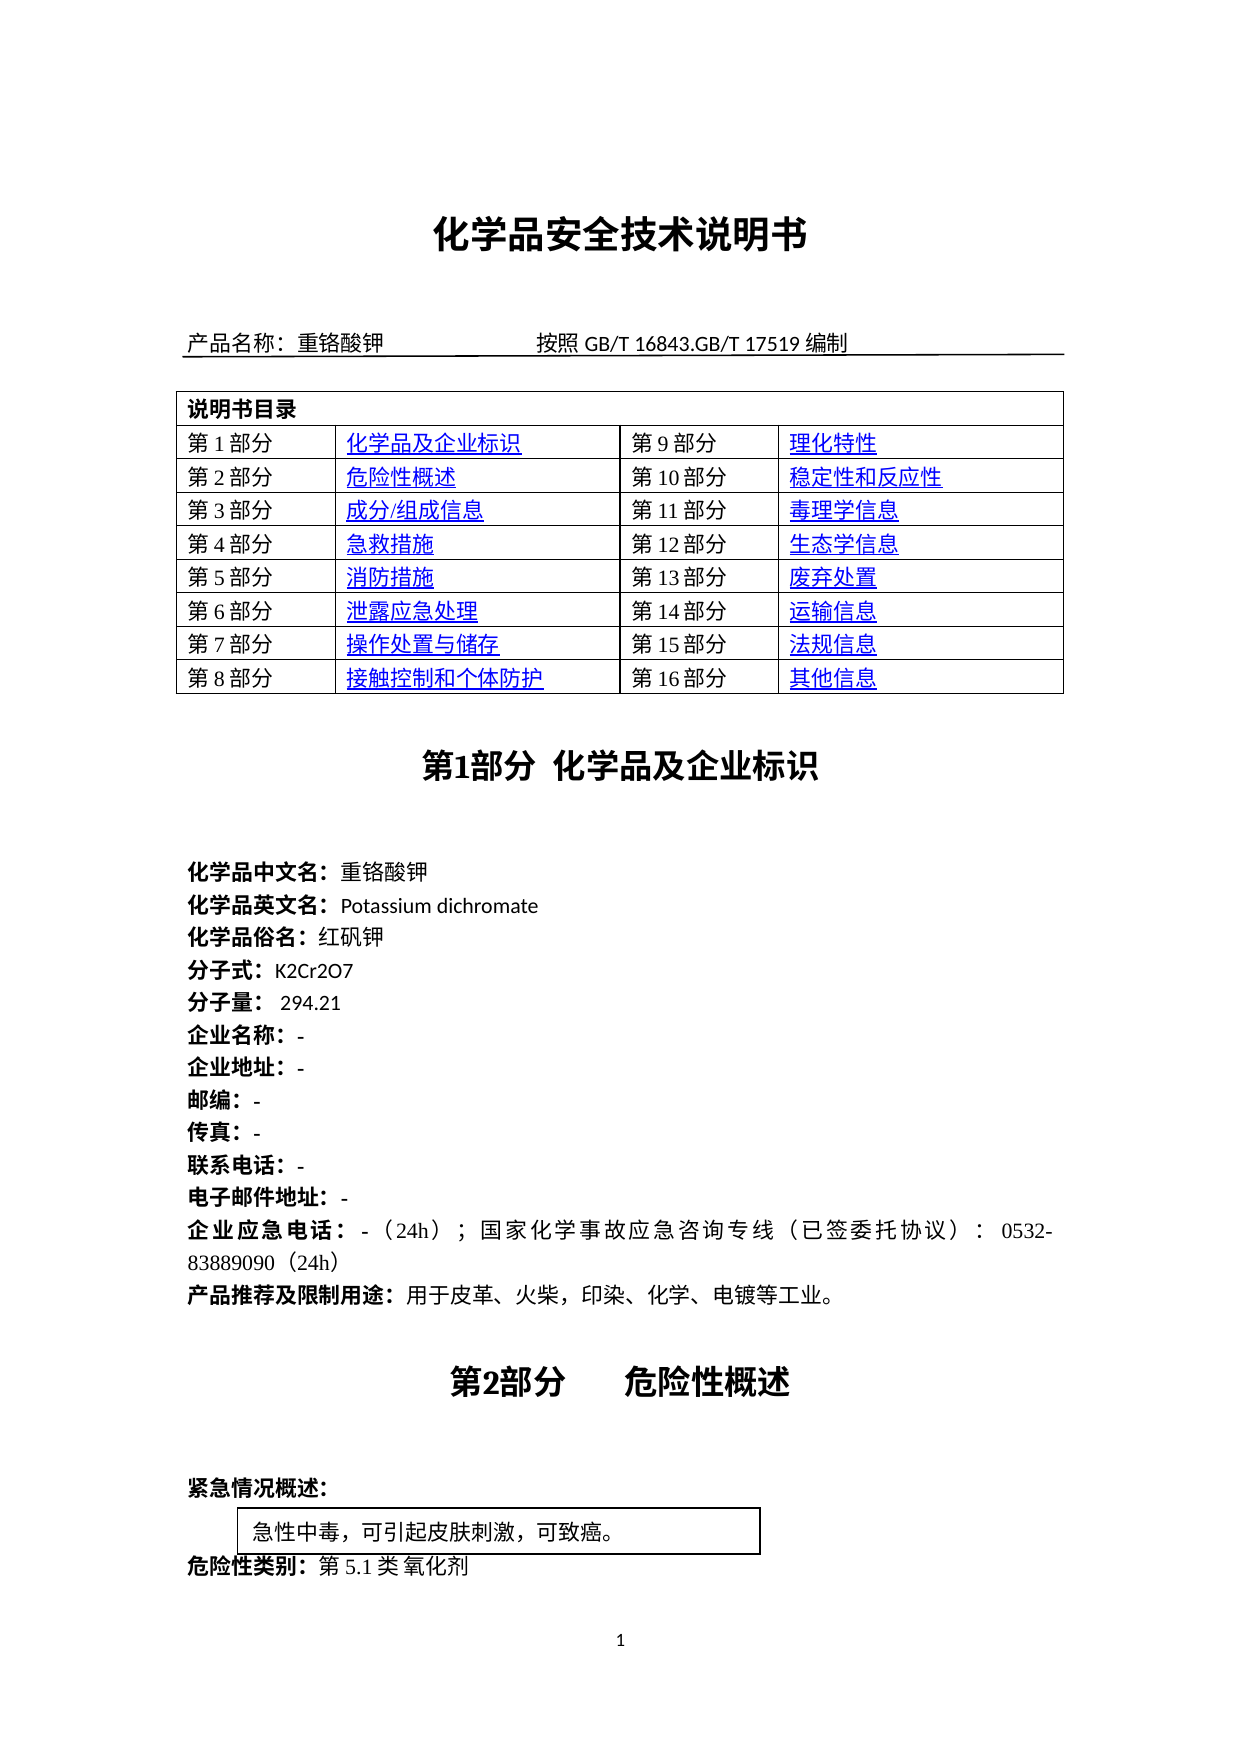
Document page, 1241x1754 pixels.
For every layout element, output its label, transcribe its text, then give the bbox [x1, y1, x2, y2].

text 化学品英文名：Potassium dichromate [187, 887, 1053, 920]
table_cell 第11部分 [621, 493, 778, 525]
text 企业应急电话：-（24h）；国家化学事故应急咨询专线（已签委托协议）：0532-83889090（24h） [187, 1212, 1053, 1277]
text 紧急情况概述： [187, 1471, 1053, 1503]
table_cell 第5部分 [177, 560, 335, 592]
text 危险性类别：第5.1类 氧化剂 [187, 1548, 1053, 1581]
text 传真：- [187, 1115, 1053, 1147]
table_cell 第14部分 [621, 593, 778, 626]
table_cell 消防措施 [336, 560, 619, 592]
table_cell 毒理学信息 [779, 493, 1063, 525]
table_cell 废弃处置 [779, 560, 1063, 592]
table_cell 法规信息 [779, 627, 1063, 659]
text 电子邮件地址：- [187, 1180, 1053, 1212]
table_cell 第3部分 [177, 493, 335, 525]
table_cell 生态学信息 [779, 526, 1063, 559]
table_cell 第12部分 [621, 526, 778, 559]
table_cell 成分/组成信息 [336, 493, 619, 525]
table_cell 第1部分 [177, 426, 335, 458]
table_cell 运输信息 [779, 593, 1063, 626]
text 联系电话：- [187, 1147, 1053, 1180]
table_cell 第6部分 [177, 593, 335, 626]
subtitle 化学品安全技术说明书 [187, 199, 1053, 264]
text 产品推荐及限制用途：用于皮革、火柴，印染、化学、电镀等工业。 [187, 1277, 1053, 1310]
table_cell 第15部分 [621, 627, 778, 659]
text 企业地址：- [187, 1050, 1053, 1082]
subtitle 化学品及企业标识 [187, 731, 1053, 796]
table_cell 第4部分 [177, 526, 335, 559]
text 化学品中文名：重铬酸钾 [187, 855, 1053, 887]
table_cell 第2部分 [177, 459, 335, 492]
table_header 说明书目录 [177, 392, 1063, 424]
table_cell 急救措施 [336, 526, 619, 559]
table_cell 化学品及企业标识 [336, 426, 619, 458]
text 分子式：K2Cr2O7 [187, 952, 1053, 985]
table_cell 第13部分 [621, 560, 778, 592]
table_cell 第9部分 [621, 426, 778, 458]
table_cell 第16部分 [621, 660, 778, 693]
table_cell 第8部分 [177, 660, 335, 693]
subtitle 危险性概述 [187, 1347, 1053, 1412]
table_cell 其他信息 [779, 660, 1063, 693]
table_cell 稳定性和反应性 [779, 459, 1063, 492]
table_cell 泄露应急处理 [336, 593, 619, 626]
table_cell 操作处置与储存 [336, 627, 619, 659]
table_cell 理化特性 [779, 426, 1063, 458]
text 产品名称：重铬酸钾 按照GB/T 16843.GB/T 17519 编制 [187, 326, 1053, 355]
table_cell 接触控制和个体防护 [336, 660, 619, 693]
text 邮编：- [187, 1082, 1053, 1115]
table_cell 第7部分 [177, 627, 335, 659]
text 企业名称：- [187, 1017, 1053, 1050]
table_cell 第10部分 [621, 459, 778, 492]
table_cell 危险性概述 [336, 459, 619, 492]
text 化学品俗名：红矾钾 [187, 920, 1053, 952]
text 分子量： 294.21 [187, 985, 1053, 1017]
